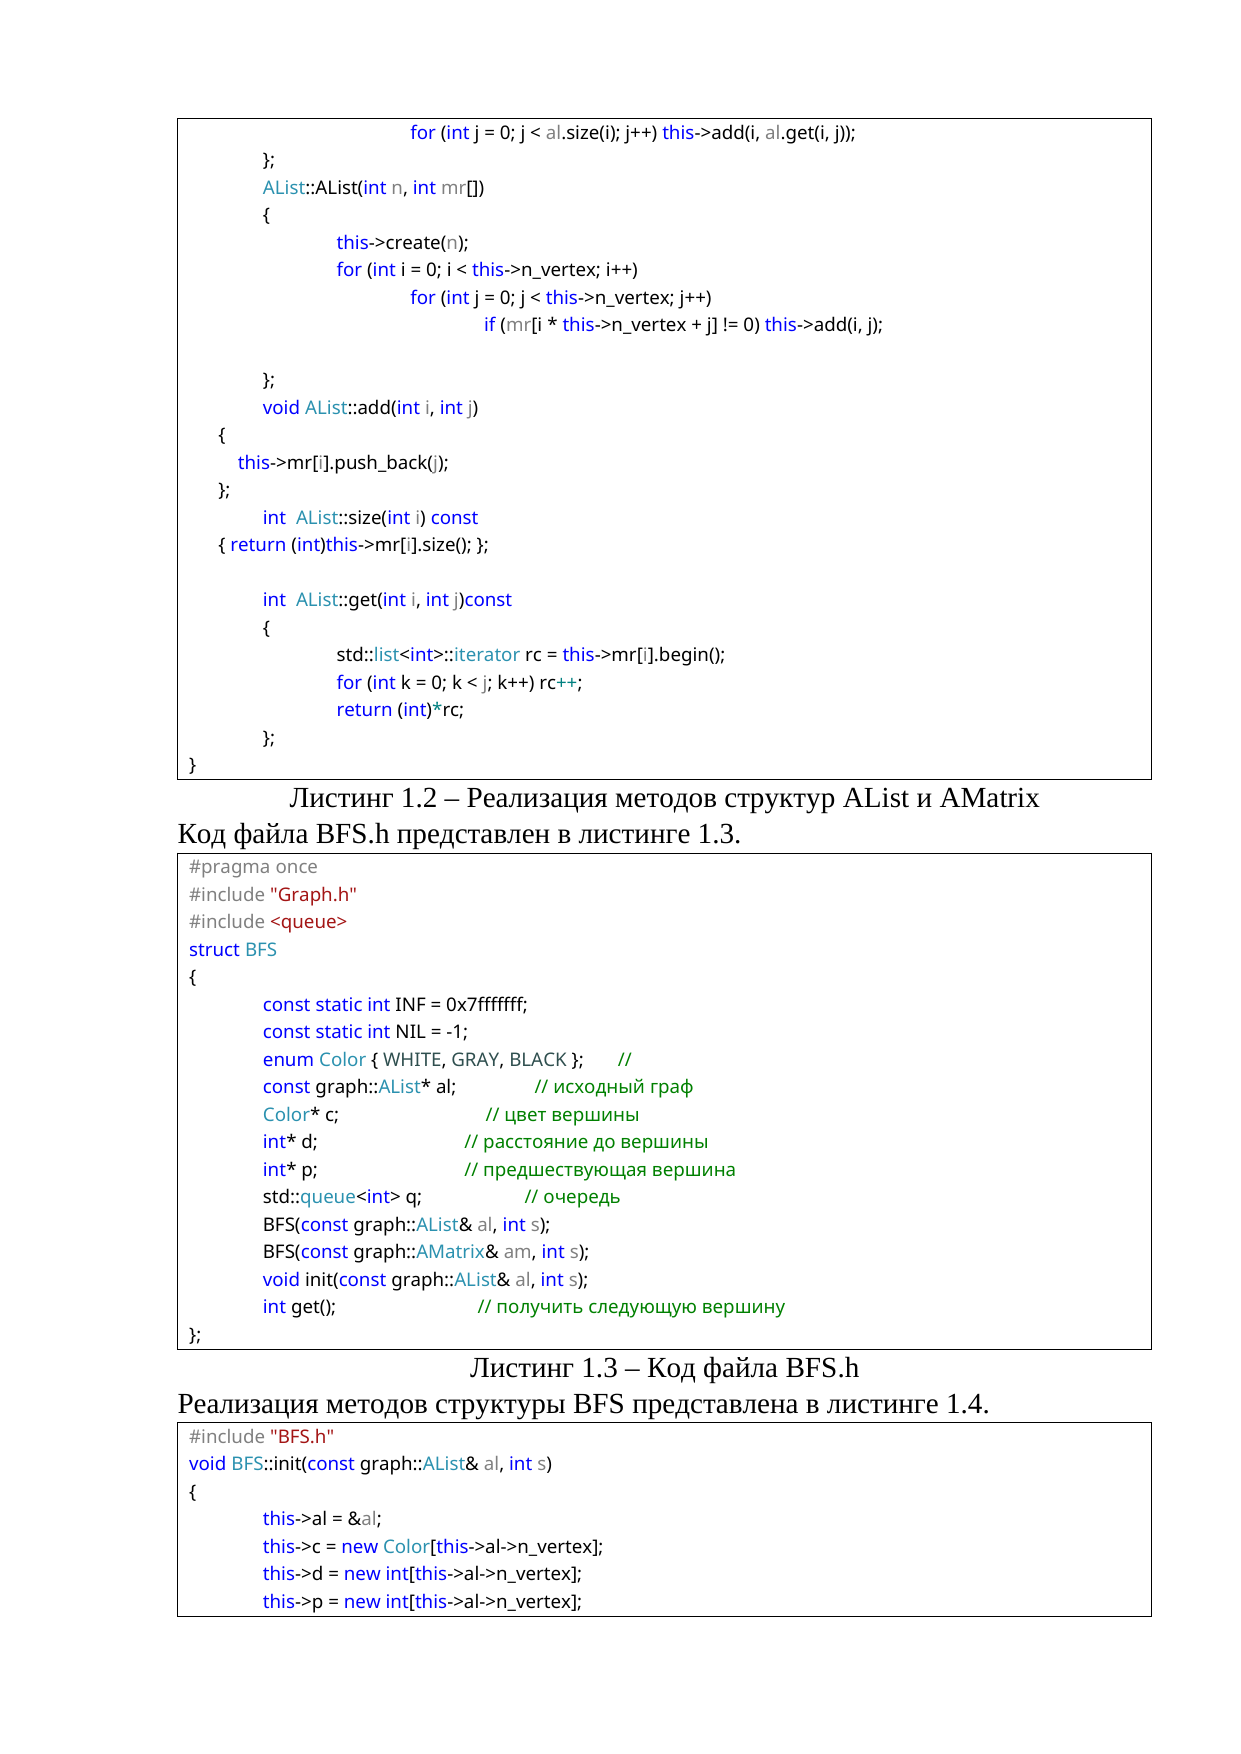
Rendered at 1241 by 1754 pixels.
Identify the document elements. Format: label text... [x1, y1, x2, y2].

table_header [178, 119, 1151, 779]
text Листинг 1.3 – Код файла BFS.h [177, 1350, 1152, 1383]
text Листинг 1.2 – Реализация методов структур AList и AMatrix [177, 780, 1152, 814]
text Реализация методов структуры BFS представлена в листинге 1.4. [177, 1386, 1152, 1419]
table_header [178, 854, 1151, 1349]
text Код файла BFS.h представлен в листинге 1.3. [177, 816, 1152, 850]
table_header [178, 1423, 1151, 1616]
